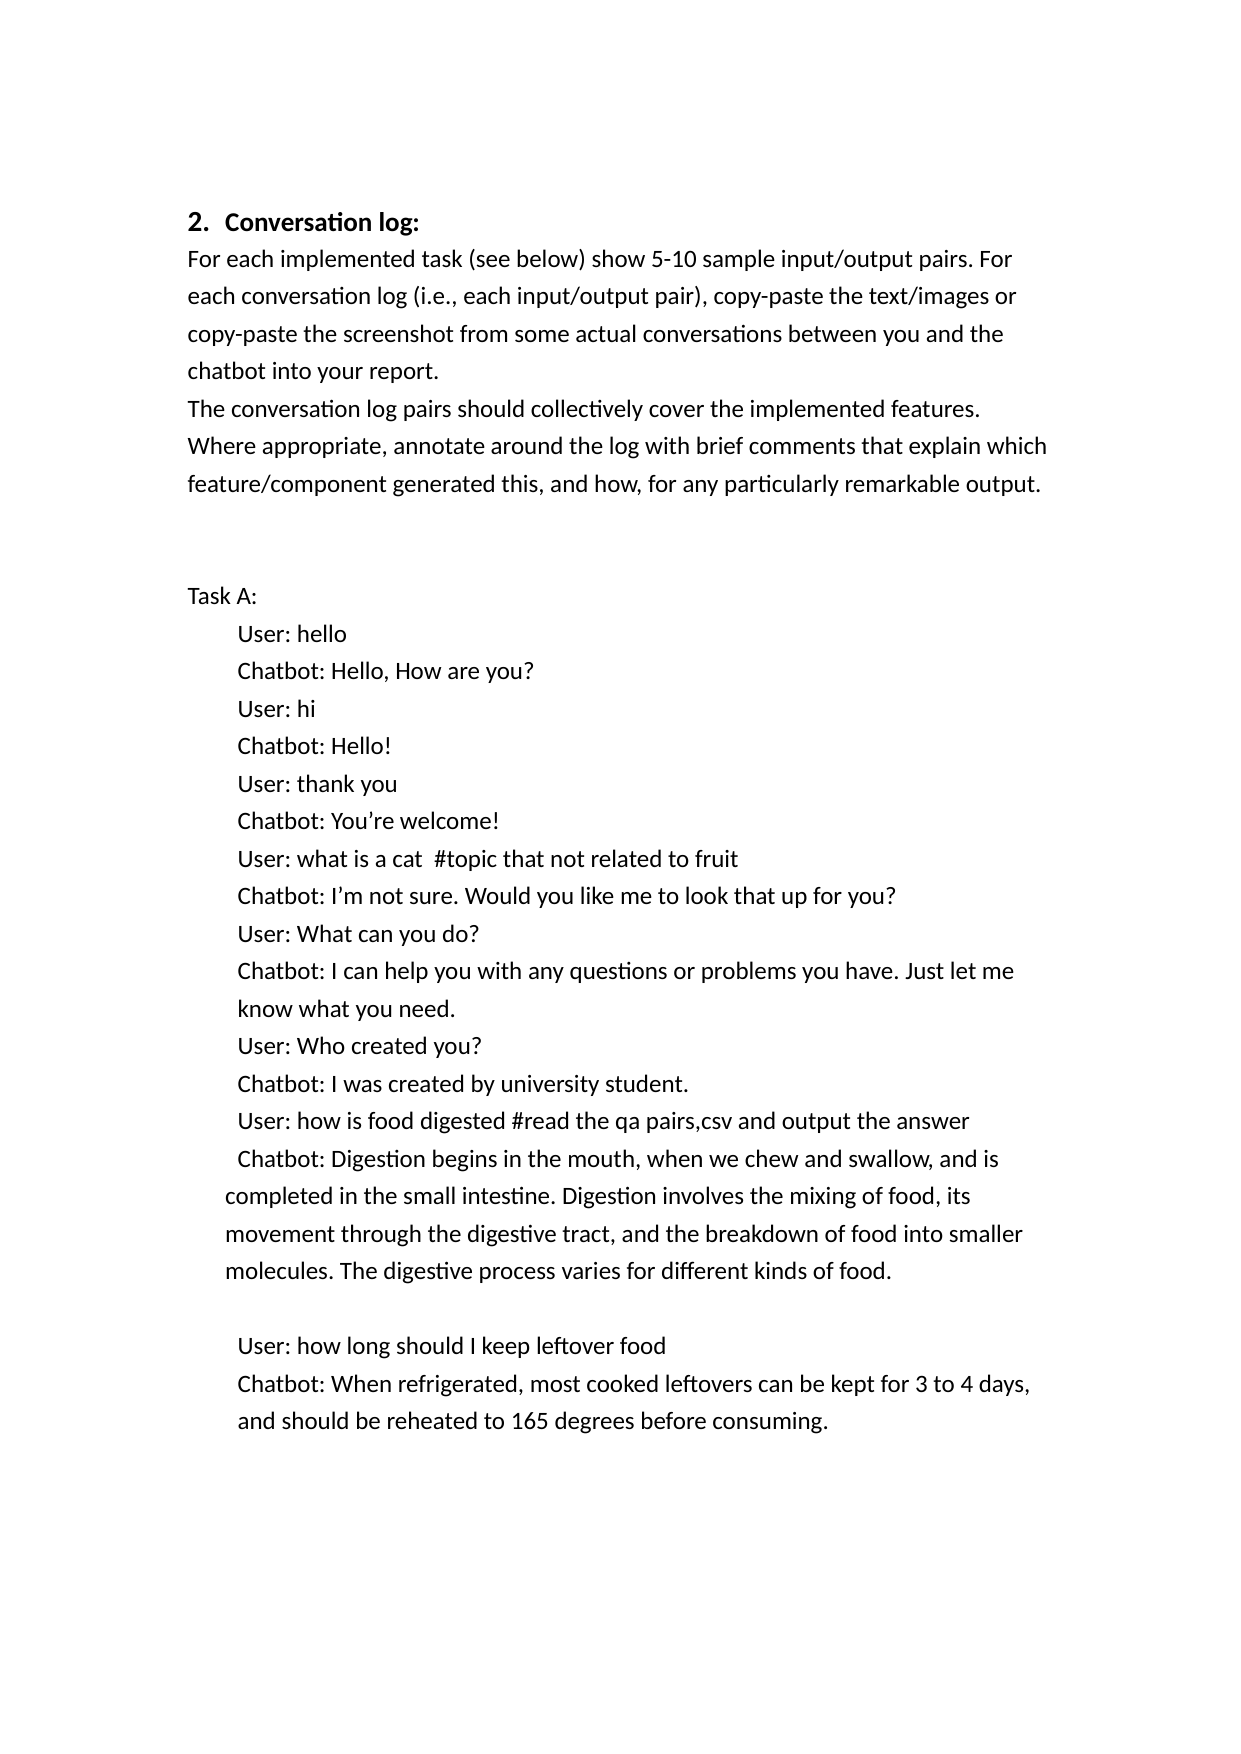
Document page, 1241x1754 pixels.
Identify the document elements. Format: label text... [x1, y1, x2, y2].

text For each implemented task (see below) show 5-10 sample input/output pairs. For each conversation log (i.e., each input/output pair), copy-paste the text/images or copy-paste the screenshot from some actual conversations between you and the chatbot into your report. [187, 239, 1053, 389]
text The conversation log pairs should collectively cover the implemented features. Where appropriate, annotate around the log with brief comments that explain which feature/component generated this, and how, for any particularly remarkable output. [187, 389, 1053, 502]
text Task A: [187, 577, 1053, 614]
list User: What can you do? [237, 914, 1053, 952]
text User: how is food digested #read the qa pairs,csv and output the answer [187, 1102, 1053, 1139]
list Chatbot: I was created by university student. [225, 1064, 1053, 1102]
list Chatbot: Hello, How are you? [237, 652, 1053, 689]
list Chatbot: I’m not sure. Would you like me to look that up for you? [225, 877, 1053, 914]
list User: thank you [237, 764, 1053, 802]
text User: how long should I keep leftover food [187, 1327, 1053, 1364]
list Conversation log: [187, 202, 1053, 239]
list User: hello [237, 614, 1053, 652]
list User: what is a cat #topic that not related to fruit [225, 839, 1053, 877]
list Chatbot: You’re welcome! [237, 802, 1053, 839]
list User: hi [237, 689, 1053, 727]
list Chatbot: I can help you with any questions or problems you have. Just let me know what you need. [237, 952, 1053, 1027]
list Chatbot: Digestion begins in the mouth, when we chew and swallow, and is completed in the small intestine. Digestion involves the mixing of food, its movement through the digestive tract, and the breakdown of food into smaller molecules. The digestive process varies for different kinds of food. [225, 1139, 1053, 1289]
list User: Who created you? [237, 1027, 1053, 1064]
list Chatbot: Hello! [237, 727, 1053, 764]
list Chatbot: When refrigerated, most cooked leftovers can be kept for 3 to 4 days, and should be reheated to 165 degrees before consuming. [237, 1364, 1053, 1439]
